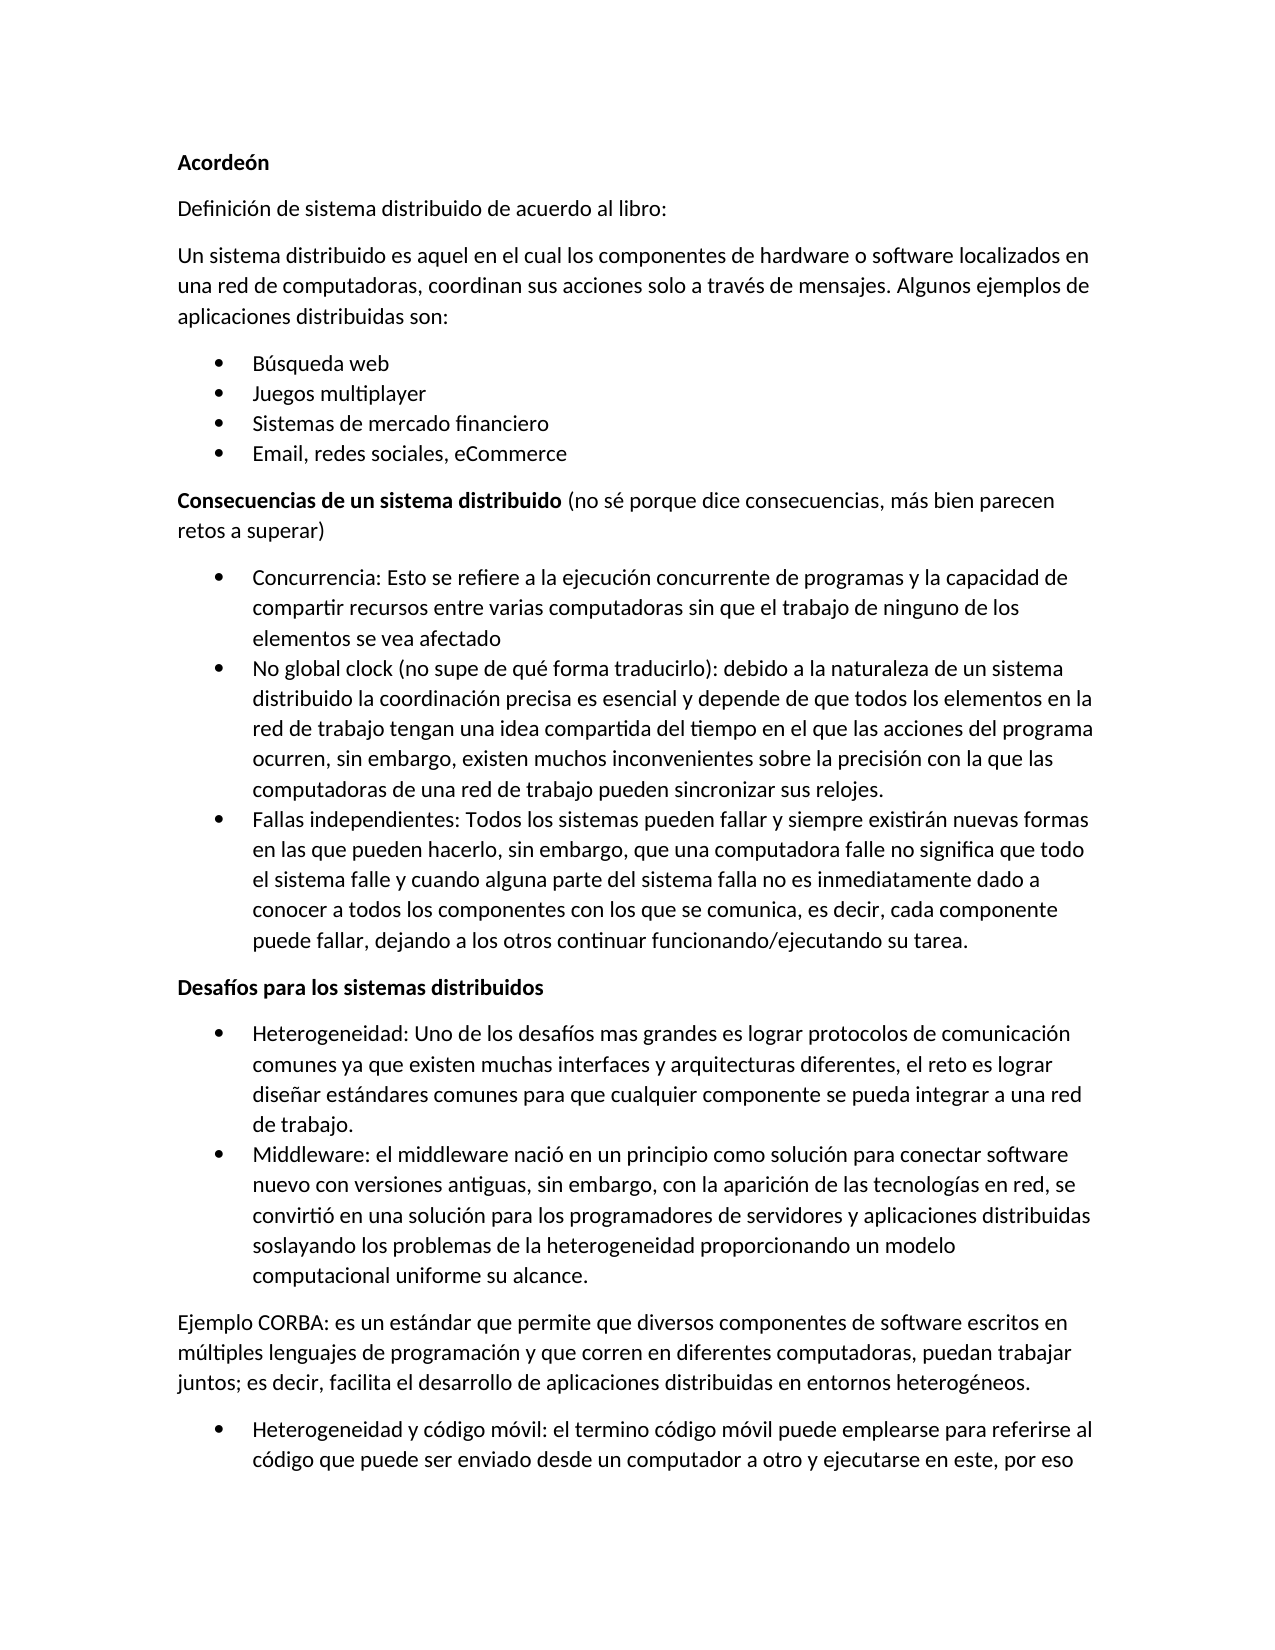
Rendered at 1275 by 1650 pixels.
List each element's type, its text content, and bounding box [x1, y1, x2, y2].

list Sistemas de mercado financiero [215, 409, 1098, 437]
list Concurrencia: Esto se refiere a la ejecución concurrente de programas y la capacidad de compartir recursos entre varias computadoras sin que el trabajo de ninguno de los elementos se vea afectado [215, 563, 1098, 652]
text Consecuencias de un sistema distribuido (no sé porque dice consecuencias, más bien parecen retos a superar) [177, 486, 1098, 544]
list Búsqueda web [215, 349, 1098, 377]
list Heterogeneidad: Uno de los desafíos mas grandes es lograr protocolos de comunicación comunes ya que existen muchas interfaces y arquitecturas diferentes, el reto es lograr diseñar estándares comunes para que cualquier componente se pueda integrar a una red de trabajo. [215, 1019, 1098, 1138]
text Ejemplo CORBA: es un estándar que permite que diversos componentes de software escritos en múltiples lenguajes de programación y que corren en diferentes computadoras, puedan trabajar juntos; es decir, facilita el desarrollo de aplicaciones distribuidas en entornos heterogéneos. [177, 1308, 1098, 1396]
text Un sistema distribuido es aquel en el cual los componentes de hardware o software localizados en una red de computadoras, coordinan sus acciones solo a través de mensajes. Algunos ejemplos de aplicaciones distribuidas son: [177, 241, 1098, 330]
list Juegos multiplayer [215, 379, 1098, 407]
list Middleware: el middleware nació en un principio como solución para conectar software nuevo con versiones antiguas, sin embargo, con la aparición de las tecnologías en red, se convirtió en una solución para los programadores de servidores y aplicaciones distribuidas soslayando los problemas de la heterogeneidad proporcionando un modelo computacional uniforme su alcance. [215, 1140, 1098, 1289]
text Acordeón [177, 148, 1098, 176]
text Desafíos para los sistemas distribuidos [177, 973, 1098, 1001]
list Fallas independientes: Todos los sistemas pueden fallar y siempre existirán nuevas formas en las que pueden hacerlo, sin embargo, que una computadora falle no significa que todo el sistema falle y cuando alguna parte del sistema falla no es inmediatamente dado a conocer a todos los componentes con los que se comunica, es decir, cada componente puede fallar, dejando a los otros continuar funcionando/ejecutando su tarea. [215, 805, 1098, 954]
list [215, 1415, 1098, 1473]
text Definición de sistema distribuido de acuerdo al libro: [177, 194, 1098, 222]
list No global clock (no supe de qué forma traducirlo): debido a la naturaleza de un sistema distribuido la coordinación precisa es esencial y depende de que todos los elementos en la red de trabajo tengan una idea compartida del tiempo en el que las acciones del programa ocurren, sin embargo, existen muchos inconvenientes sobre la precisión con la que las computadoras de una red de trabajo pueden sincronizar sus relojes. [215, 654, 1098, 803]
list Email, redes sociales, eCommerce [215, 439, 1098, 467]
